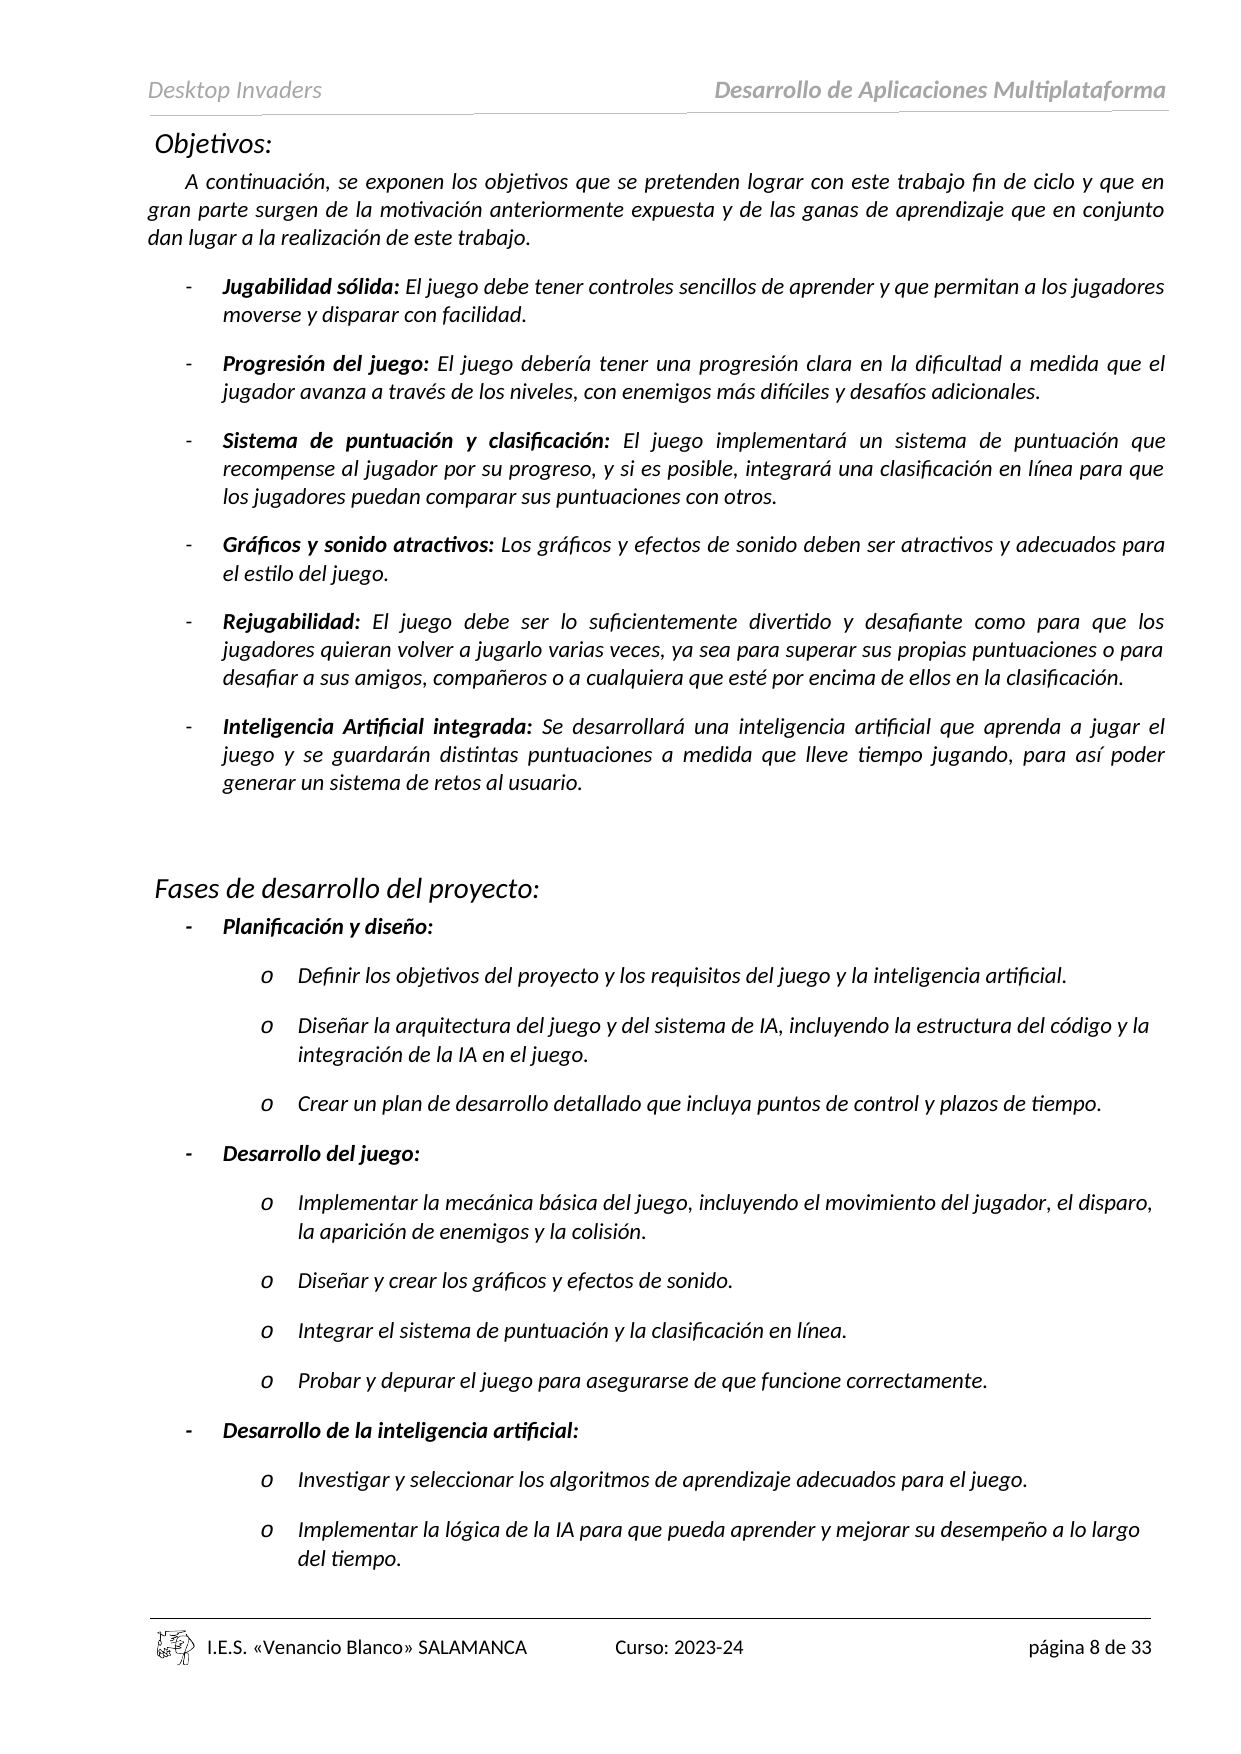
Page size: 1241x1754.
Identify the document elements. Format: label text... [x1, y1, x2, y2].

list Integrar el sistema de puntuación y la clasificación en línea. [260, 1316, 1166, 1345]
list Planificación y diseño: [185, 912, 1166, 940]
list Diseñar y crear los gráficos y efectos de sonido. [260, 1266, 1166, 1295]
list Definir los objetivos del proyecto y los requisitos del juego y la inteligencia artificial. [260, 961, 1166, 990]
list Crear un plan de desarrollo detallado que incluya puntos de control y plazos de tiempo. [260, 1089, 1166, 1118]
list Investigar y seleccionar los algoritmos de aprendizaje adecuados para el juego. [260, 1465, 1166, 1494]
text A continuación, se exponen los objetivos que se pretenden lograr con este trabajo fin de ciclo y que en gran parte surgen de la motivación anteriormente expuesta y de las ganas de aprendizaje que en conjunto dan lugar a la realización de este trabajo. [148, 167, 1166, 251]
list Implementar la mecánica básica del juego, incluyendo el movimiento del jugador, el disparo, la aparición de enemigos y la colisión. [260, 1188, 1166, 1245]
list Sistema de puntuación y clasificación: El juego implementará un sistema de puntuación que recompense al jugador por su progreso, y si es posible, integrará una clasificación en línea para que los jugadores puedan comparar sus puntuaciones con otros. [185, 426, 1166, 510]
list Probar y depurar el juego para asegurarse de que funcione correctamente. [260, 1366, 1166, 1395]
list Desarrollo del juego: [185, 1139, 1166, 1167]
picture [153, 1628, 198, 1670]
subtitle Objetivos: [148, 125, 1166, 161]
subtitle Fases de desarrollo del proyecto: [148, 870, 1166, 906]
list Gráficos y sonido atractivos: Los gráficos y efectos de sonido deben ser atractivos y adecuados para el estilo del juego. [185, 531, 1166, 587]
list Progresión del juego: El juego debería tener una progresión clara en la dificultad a medida que el jugador avanza a través de los niveles, con enemigos más difíciles y desafíos adicionales. [185, 349, 1166, 405]
list Desarrollo de la inteligencia artificial: [185, 1416, 1166, 1444]
list Jugabilidad sólida: El juego debe tener controles sencillos de aprender y que permitan a los jugadores moverse y disparar con facilidad. [185, 272, 1166, 328]
list Diseñar la arquitectura del juego y del sistema de IA, incluyendo la estructura del código y la integración de la IA en el juego. [260, 1011, 1166, 1068]
list Rejugabilidad: El juego debe ser lo suficientemente divertido y desafiante como para que los jugadores quieran volver a jugarlo varias veces, ya sea para superar sus propias puntuaciones o para desafiar a sus amigos, compañeros o a cualquiera que esté por encima de ellos en la clasificación. [185, 607, 1166, 692]
list Inteligencia Artificial integrada: Se desarrollará una inteligencia artificial que aprenda a jugar el juego y se guardarán distintas puntuaciones a medida que lleve tiempo jugando, para así poder generar un sistema de retos al usuario. [185, 712, 1166, 796]
list Implementar la lógica de la IA para que pueda aprender y mejorar su desempeño a lo largo del tiempo. [260, 1515, 1166, 1572]
